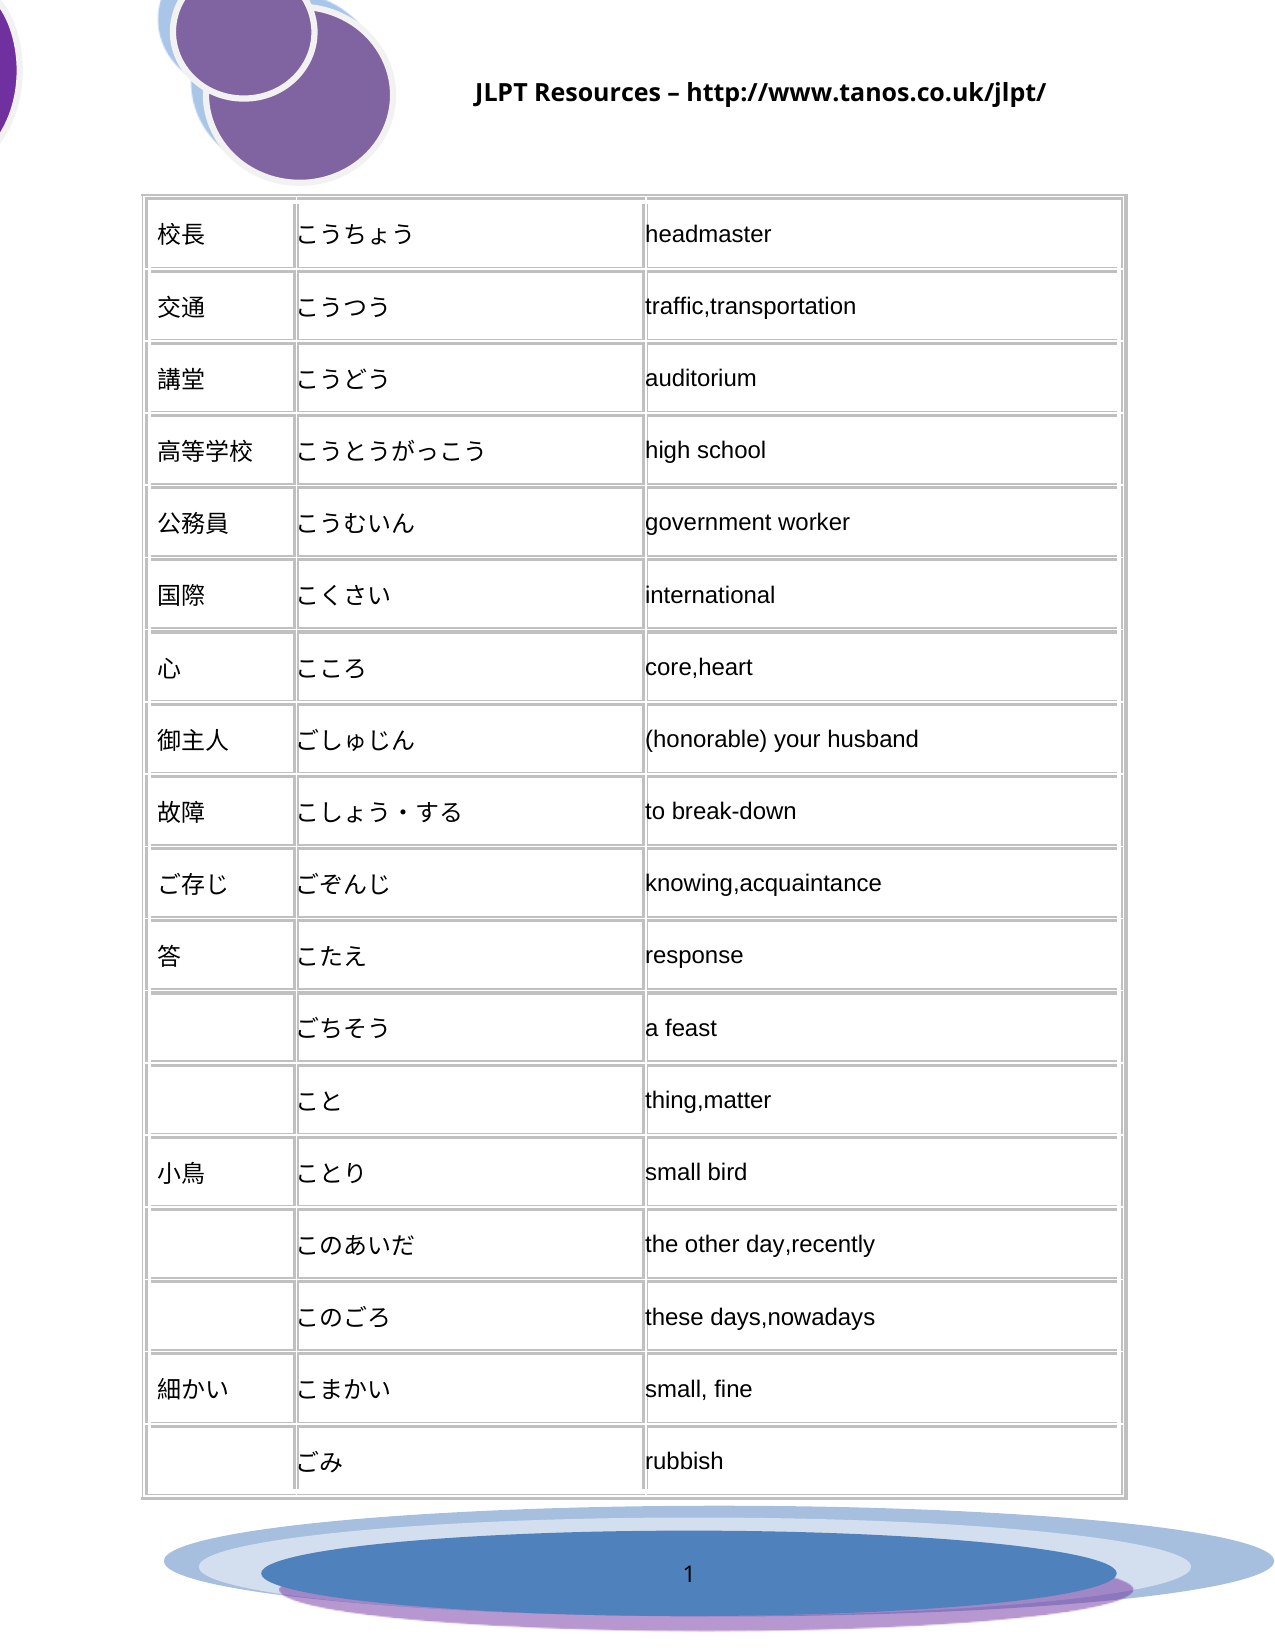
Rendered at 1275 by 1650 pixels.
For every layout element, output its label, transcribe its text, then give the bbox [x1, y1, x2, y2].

table_cell 公務員 [145, 483, 296, 555]
table_cell こくさい [299, 561, 642, 627]
table_cell 国際 [145, 555, 296, 627]
table_cell core,heart [645, 627, 1124, 699]
table_cell こまかい [299, 1355, 642, 1421]
table_cell small, fine [645, 1349, 1124, 1421]
table_cell [145, 1205, 296, 1277]
table_cell こしょう・する [299, 778, 642, 844]
table_cell こたえ [299, 922, 642, 988]
table_cell headmaster [645, 196, 1124, 266]
table_cell ごしゅじん [299, 706, 642, 772]
table_cell 高等学校 [145, 411, 296, 483]
table_cell ごみ [296, 1421, 645, 1493]
table_cell このごろ [299, 1283, 642, 1349]
table_cell ことり [299, 1139, 642, 1205]
table_cell thing,matter [645, 1060, 1124, 1133]
table_cell 細かい [145, 1349, 296, 1421]
table_cell 御主人 [145, 700, 296, 772]
table_cell rubbish [645, 1421, 1124, 1493]
table_cell response [645, 916, 1124, 988]
table_cell 心 [145, 627, 296, 699]
table_cell government worker [645, 483, 1124, 555]
table_cell 答 [145, 916, 296, 988]
table_cell to break-down [645, 772, 1124, 844]
table_cell こうどう [299, 345, 642, 411]
table_cell こころ [299, 634, 642, 699]
table_cell ごぞんじ [299, 850, 642, 916]
table_cell [145, 1277, 296, 1349]
table_cell [145, 988, 296, 1060]
table_cell auditorium [645, 339, 1124, 411]
table_cell knowing,acquaintance [645, 844, 1124, 916]
table_cell [145, 1421, 296, 1493]
table_cell 校長 [148, 200, 296, 266]
table_cell high school [645, 411, 1124, 483]
table_cell the other day,recently [645, 1205, 1124, 1277]
table_cell こと [299, 1067, 642, 1133]
table_cell ご存じ [145, 844, 296, 916]
table_cell ごちそう [299, 995, 642, 1060]
table_cell こうちょう [296, 196, 645, 266]
table_cell (honorable) your husband [645, 700, 1124, 772]
table_cell 故障 [145, 772, 296, 844]
table_cell 小鳥 [145, 1133, 296, 1205]
table_cell こうつう [299, 273, 642, 338]
table_cell こうとうがっこう [299, 417, 642, 483]
table_cell small bird [645, 1133, 1124, 1205]
table_cell このあいだ [299, 1211, 642, 1277]
table_cell こうむいん [299, 489, 642, 555]
table_cell traffic,transportation [645, 266, 1124, 338]
table_cell 交通 [145, 266, 296, 338]
table_cell international [645, 555, 1124, 627]
table_cell [145, 1060, 296, 1133]
table_cell these days,nowadays [645, 1277, 1124, 1349]
table_cell a feast [645, 988, 1124, 1060]
table_cell 講堂 [145, 339, 296, 411]
